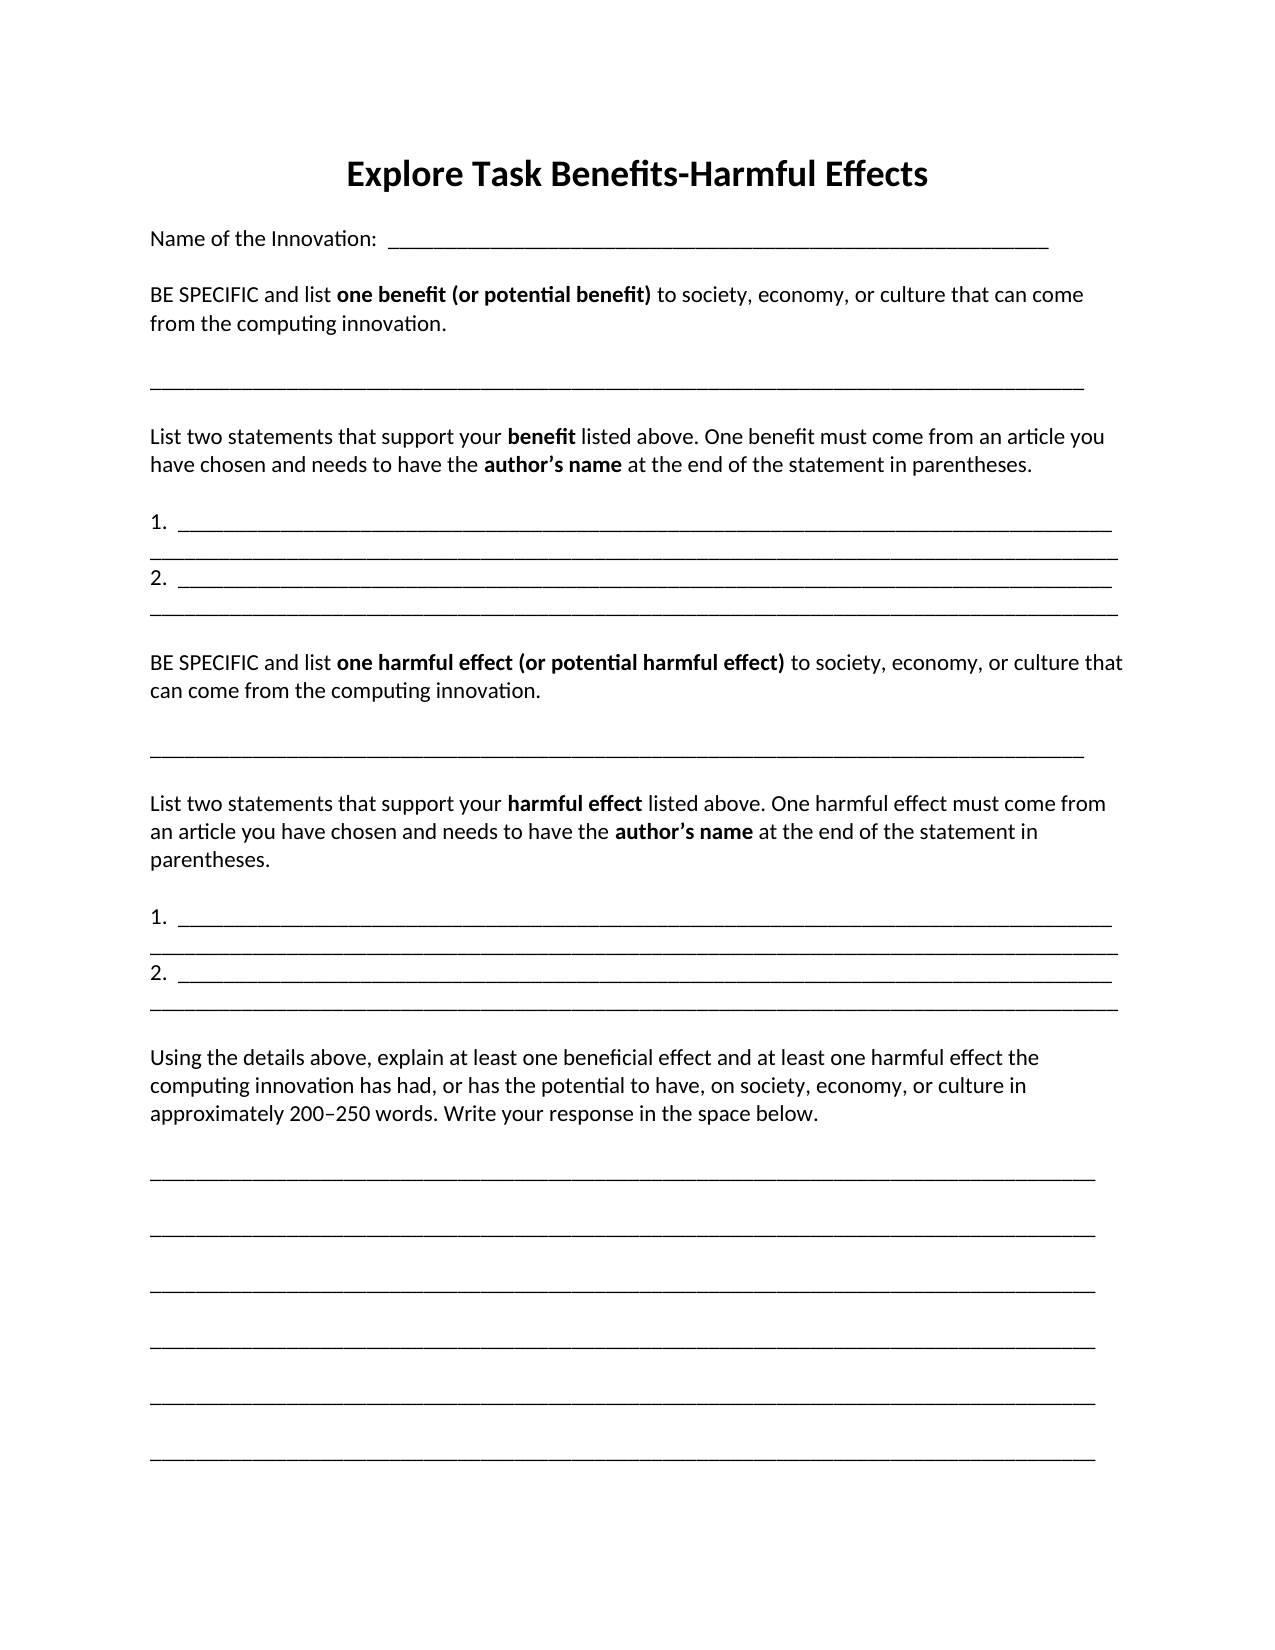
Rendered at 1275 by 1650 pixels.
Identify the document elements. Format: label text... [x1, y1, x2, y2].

text ___________________________________________________________________________________ [150, 1156, 1125, 1184]
text __________________________________________________________________________________ [150, 365, 1125, 393]
text 2. __________________________________________________________________________________ [150, 958, 1125, 986]
text ___________________________________________________________________________________ [150, 1268, 1125, 1296]
text 2. __________________________________________________________________________________ [150, 563, 1125, 591]
text Using the details above, explain at least one beneficial effect and at least one harmful effect the [150, 1043, 1125, 1071]
text 1. __________________________________________________________________________________ [150, 902, 1125, 930]
text _____________________________________________________________________________________ [150, 591, 1125, 619]
text __________________________________________________________________________________ [150, 733, 1125, 761]
text List two statements that support your benefit listed above. One benefit must come from an article you have chosen and needs to have the author’s name at the end of the statement in parentheses. [150, 422, 1125, 478]
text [150, 1436, 1125, 1464]
text Explore Task Benefits-Harmful Effects [150, 150, 1125, 196]
text List two statements that support your harmful effect listed above. One harmful effect must come from an article you have chosen and needs to have the author’s name at the end of the statement in parentheses. [150, 789, 1125, 873]
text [150, 1380, 1125, 1408]
text _____________________________________________________________________________________ [150, 930, 1125, 958]
text Name of the Innovation: __________________________________________________________ [150, 224, 1125, 252]
text 1. __________________________________________________________________________________ [150, 507, 1125, 535]
text computing innovation has had, or has the potential to have, on society, economy, or culture in approximately 200–250 words. Write your response in the space below. [150, 1071, 1125, 1127]
text _____________________________________________________________________________________ [150, 986, 1125, 1014]
text ___________________________________________________________________________________ [150, 1212, 1125, 1240]
text ___________________________________________________________________________________ [150, 1324, 1125, 1352]
text BE SPECIFIC and list one harmful effect (or potential harmful effect) to society, economy, or culture that can come from the computing innovation. [150, 648, 1125, 704]
text BE SPECIFIC and list one benefit (or potential benefit) to society, economy, or culture that can come from the computing innovation. [150, 281, 1125, 337]
text _____________________________________________________________________________________ [150, 535, 1125, 563]
